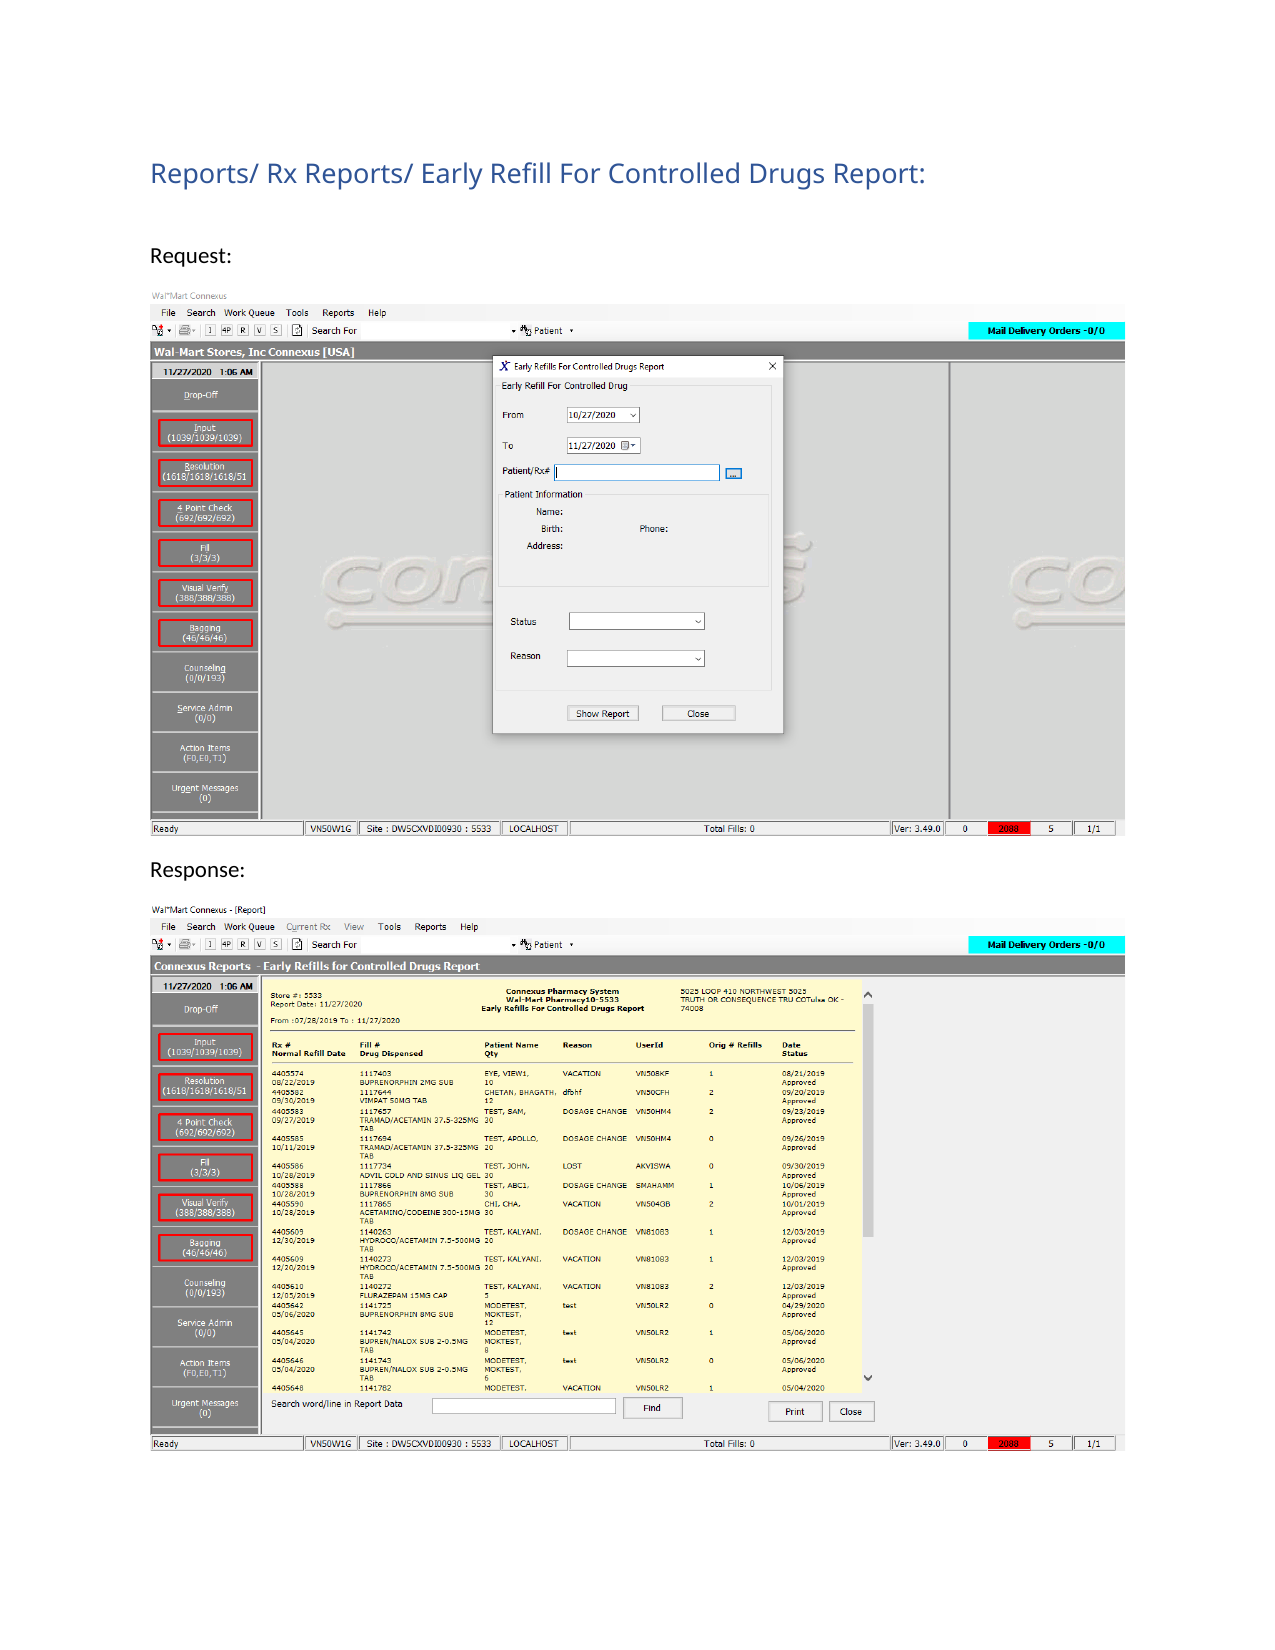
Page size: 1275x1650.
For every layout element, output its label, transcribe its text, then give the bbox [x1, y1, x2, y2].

text Request: [150, 241, 1125, 269]
text Response: [150, 855, 1125, 883]
picture [150, 287, 1125, 836]
picture [150, 901, 1125, 1451]
subtitle Reports/ Rx Reports/ Early Refill For Controlled Drugs Report: [150, 154, 1125, 191]
